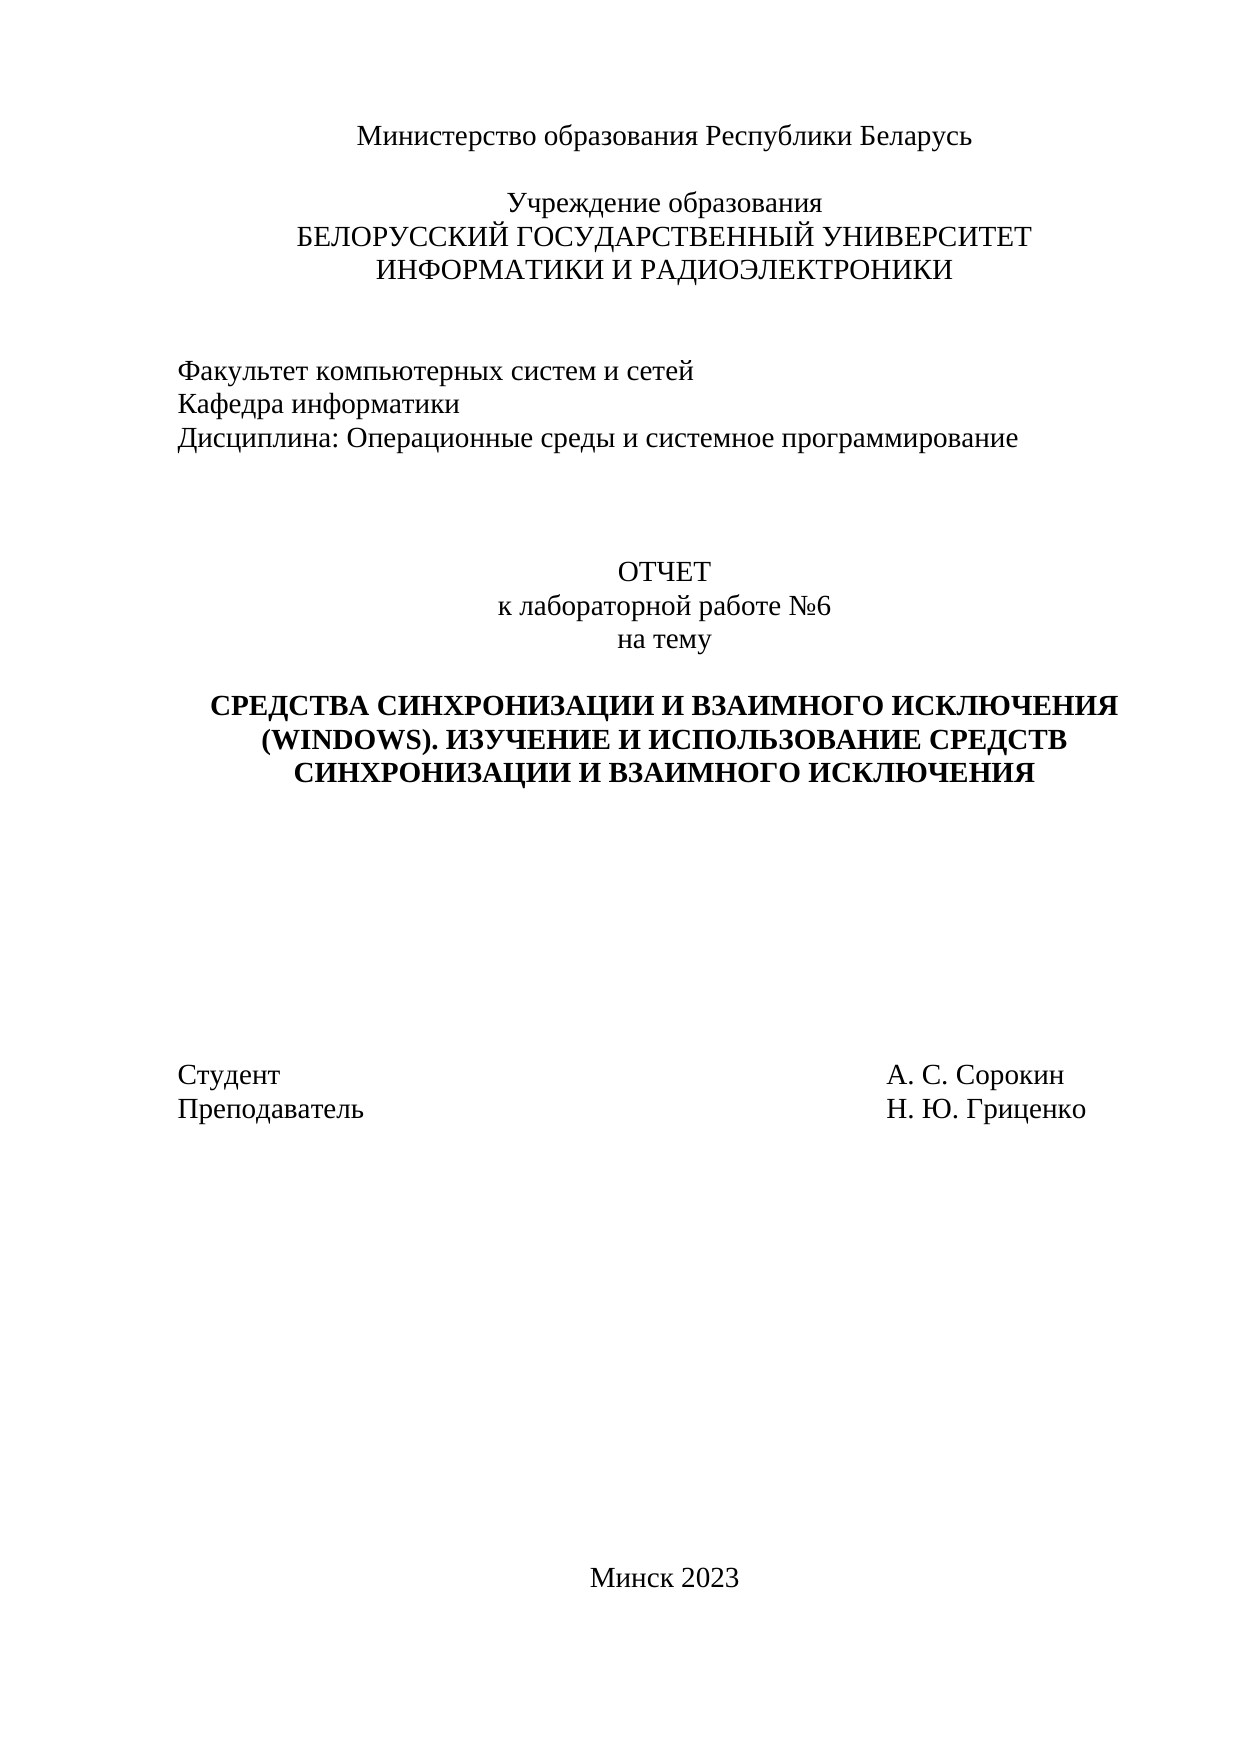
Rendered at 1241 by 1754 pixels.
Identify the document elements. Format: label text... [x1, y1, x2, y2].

text СРЕДСТВА СИНХРОНИЗАЦИИ И ВЗАИМНОГО ИСКЛЮЧЕНИЯ (WINDOWS). ИЗУЧЕНИЕ И ИСПОЛЬЗОВАНИЕ СРЕДСТВ СИНХРОНИЗАЦИИ И ВЗАИМНОГО ИСКЛЮЧЕНИЯ [177, 688, 1152, 789]
text Кафедра информатики [177, 386, 1152, 420]
text Дисциплина: Операционные среды и системное программирование [177, 420, 1152, 453]
text Преподаватель Н. Ю. Гриценко [177, 1091, 1152, 1124]
text на тему [177, 621, 1152, 655]
text Министерство образования Республики Беларусь [177, 118, 1152, 152]
text ОТЧЕТ [177, 554, 1152, 588]
text Студент А. С. Сорокин [177, 1057, 1152, 1091]
text Факультет компьютерных систем и сетей [177, 353, 1152, 386]
text Минск 2023 [177, 1560, 1152, 1594]
text ИНФОРМАТИКИ И РАДИОЭЛЕКТРОНИКИ [177, 252, 1152, 286]
text Учреждение образования [177, 185, 1152, 219]
text БЕЛОРУССКИЙ ГОСУДАРСТВЕННЫЙ УНИВЕРСИТЕТ [177, 219, 1152, 252]
text к лабораторной работе №6 [177, 588, 1152, 621]
